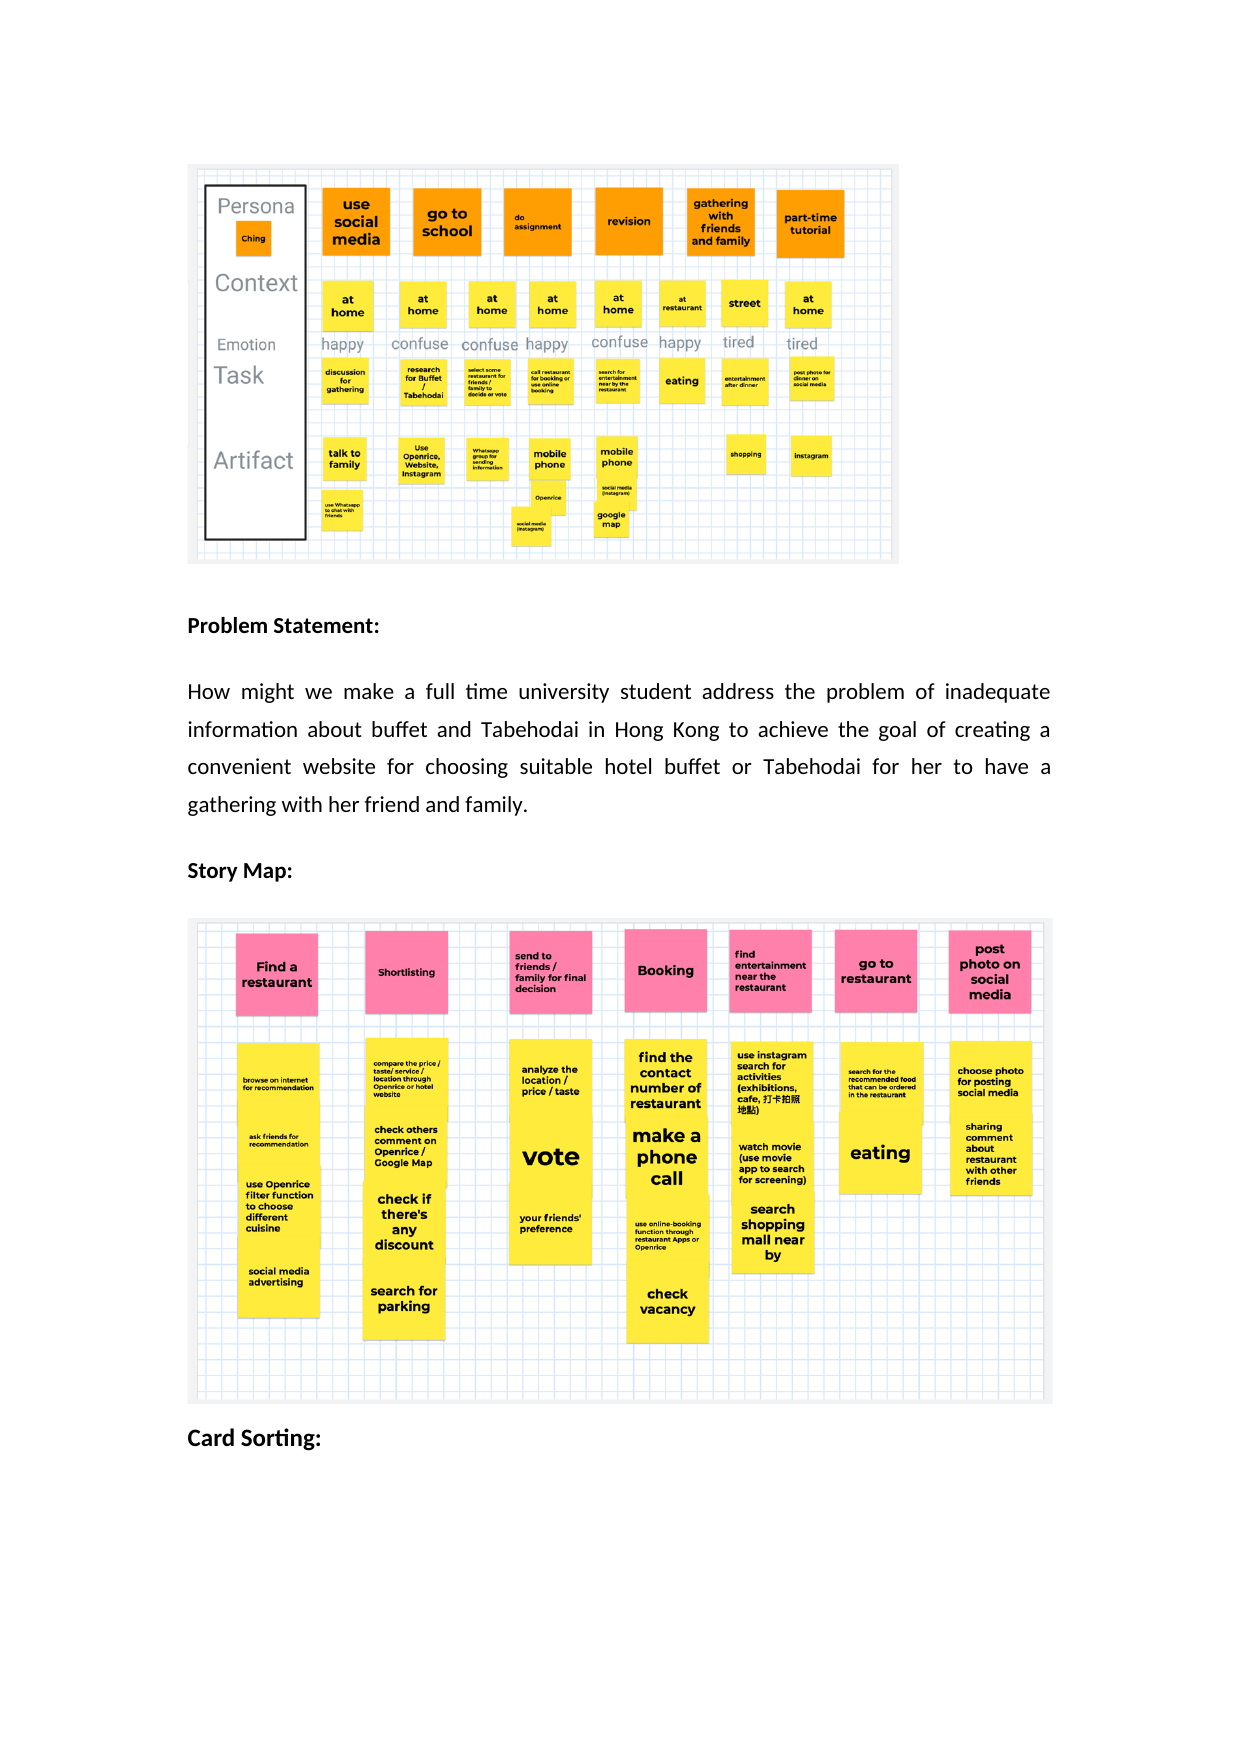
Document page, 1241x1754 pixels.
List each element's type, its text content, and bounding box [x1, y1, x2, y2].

picture [187, 164, 899, 564]
text Card Sorting: [187, 1419, 1053, 1456]
picture [187, 918, 1053, 1404]
text Story Map: [187, 852, 1053, 889]
text Problem Statement: [187, 606, 1053, 644]
text How might we make a full time university student address the problem of inadequate information about buffet and Tabehodai in Hong Kong to achieve the goal of creating a convenient website for choosing suitable hotel buffet or Tabehodai for her to have a gathering with her friend and family. [187, 673, 1053, 823]
